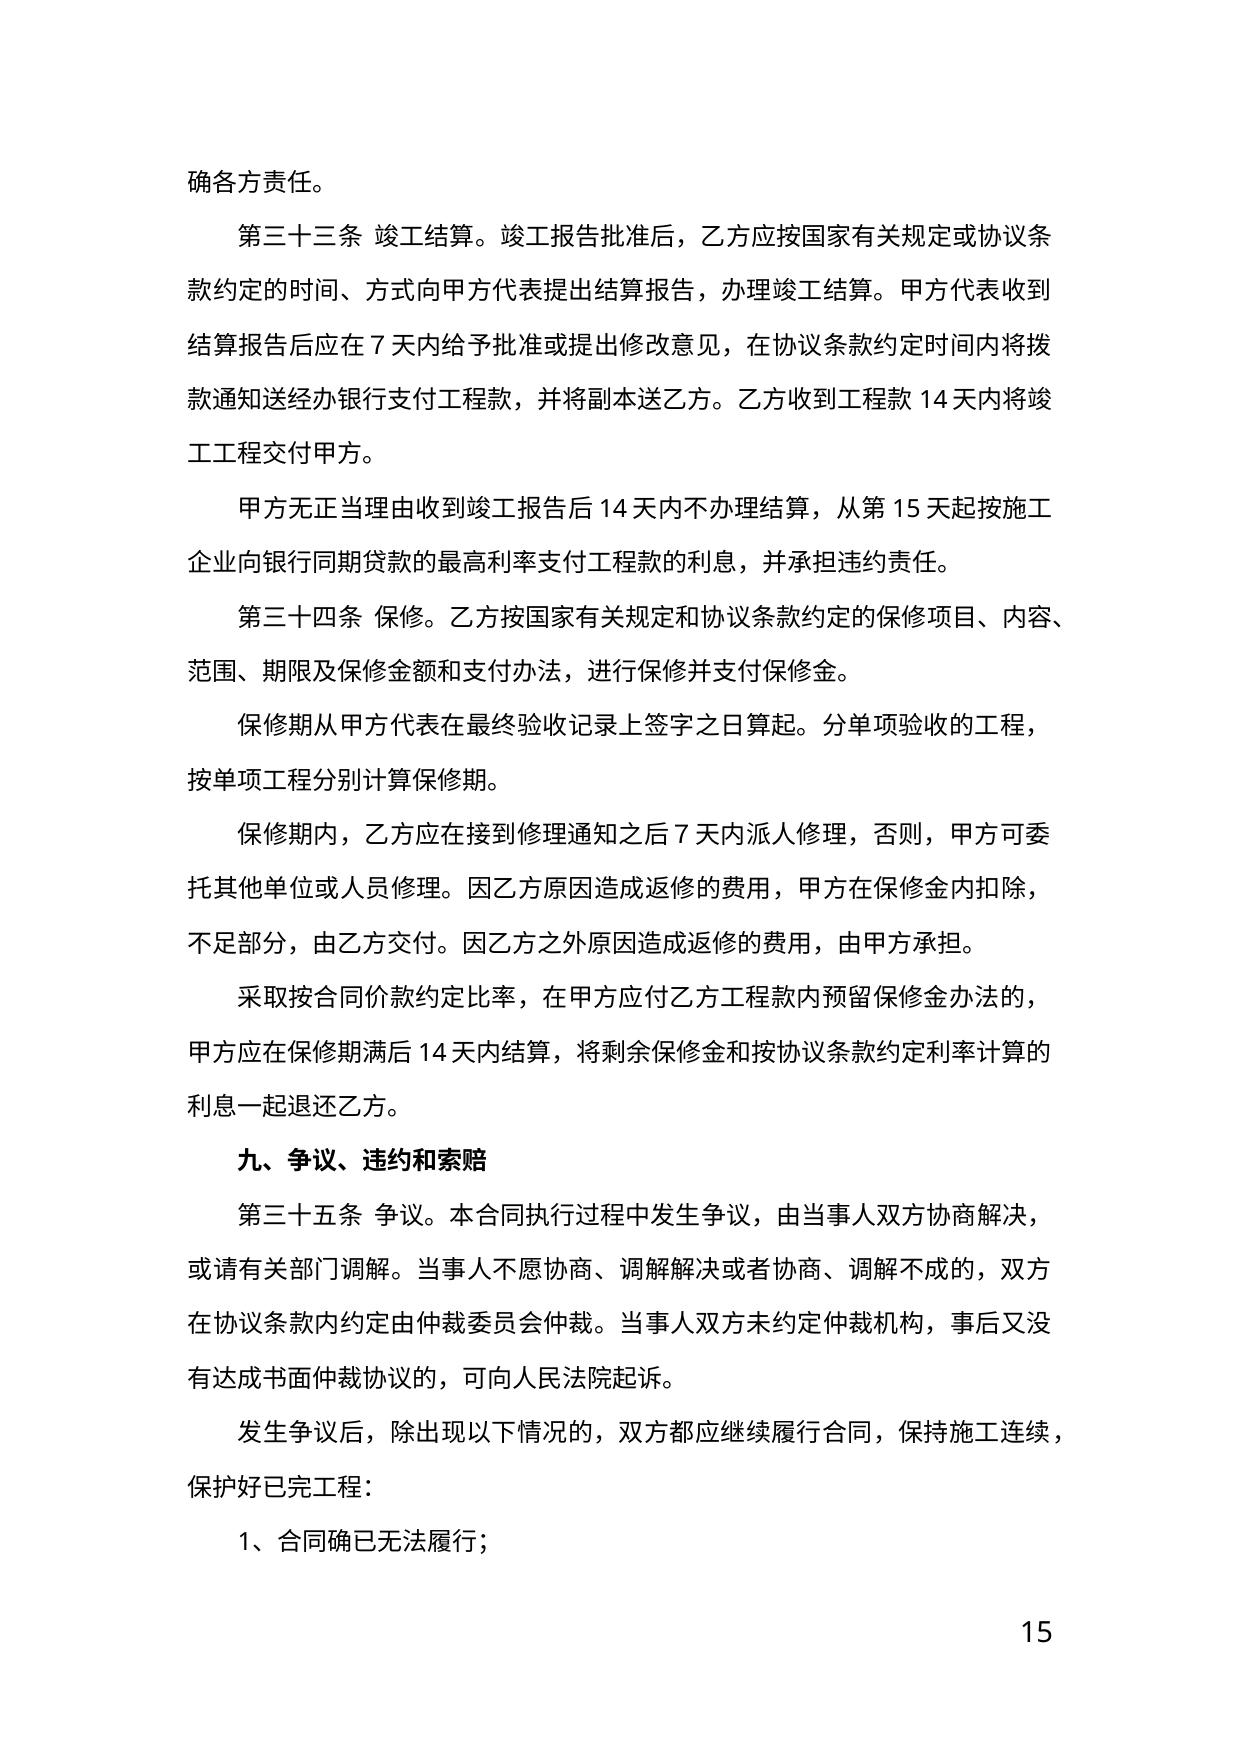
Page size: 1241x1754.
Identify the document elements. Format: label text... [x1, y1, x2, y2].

text 九、争议、违约和索赔 [187, 1141, 1053, 1177]
text 保修期从甲方代表在最终验收记录上签字之日算起。分单项验收的工程，按单项工程分别计算保修期。 [187, 706, 1053, 796]
text 保修期内，乙方应在接到修理通知之后７天内派人修理，否则，甲方可委托其他单位或人员修理。因乙方原因造成返修的费用，甲方在保修金内扣除，不足部分，由乙方交付。因乙方之外原因造成返修的费用，由甲方承担。 [187, 814, 1053, 959]
text 甲方无正当理由收到竣工报告后14天内不办理结算，从第15天起按施工企业向银行同期贷款的最高利率支付工程款的利息，并承担违约责任。 [187, 488, 1053, 579]
text 采取按合同价款约定比率，在甲方应付乙方工程款内预留保修金办法的，甲方应在保修期满后14天内结算，将剩余保修金和按协议条款约定利率计算的利息一起退还乙方。 [187, 978, 1053, 1123]
text 第三十四条 保修。乙方按国家有关规定和协议条款约定的保修项目、内容、范围、期限及保修金额和支付办法，进行保修并支付保修金。 [187, 597, 1053, 688]
text 发生争议后，除出现以下情况的，双方都应继续履行合同，保持施工连续，保护好已完工程： [187, 1413, 1053, 1503]
text 1、合同确已无法履行； [187, 1521, 1053, 1558]
text 第三十五条 争议。本合同执行过程中发生争议，由当事人双方协商解决，或请有关部门调解。当事人不愿协商、调解解决或者协商、调解不成的，双方在协议条款内约定由仲裁委员会仲裁。当事人双方未约定仲裁机构，事后又没有达成书面仲裁协议的，可向人民法院起诉。 [187, 1195, 1053, 1394]
text 第三十三条 竣工结算。竣工报告批准后，乙方应按国家有关规定或协议条款约定的时间、方式向甲方代表提出结算报告，办理竣工结算。甲方代表收到结算报告后应在７天内给予批准或提出修改意见，在协议条款约定时间内将拨款通知送经办银行支付工程款，并将副本送乙方。乙方收到工程款14天内将竣工工程交付甲方。 [187, 216, 1053, 470]
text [187, 162, 1053, 198]
